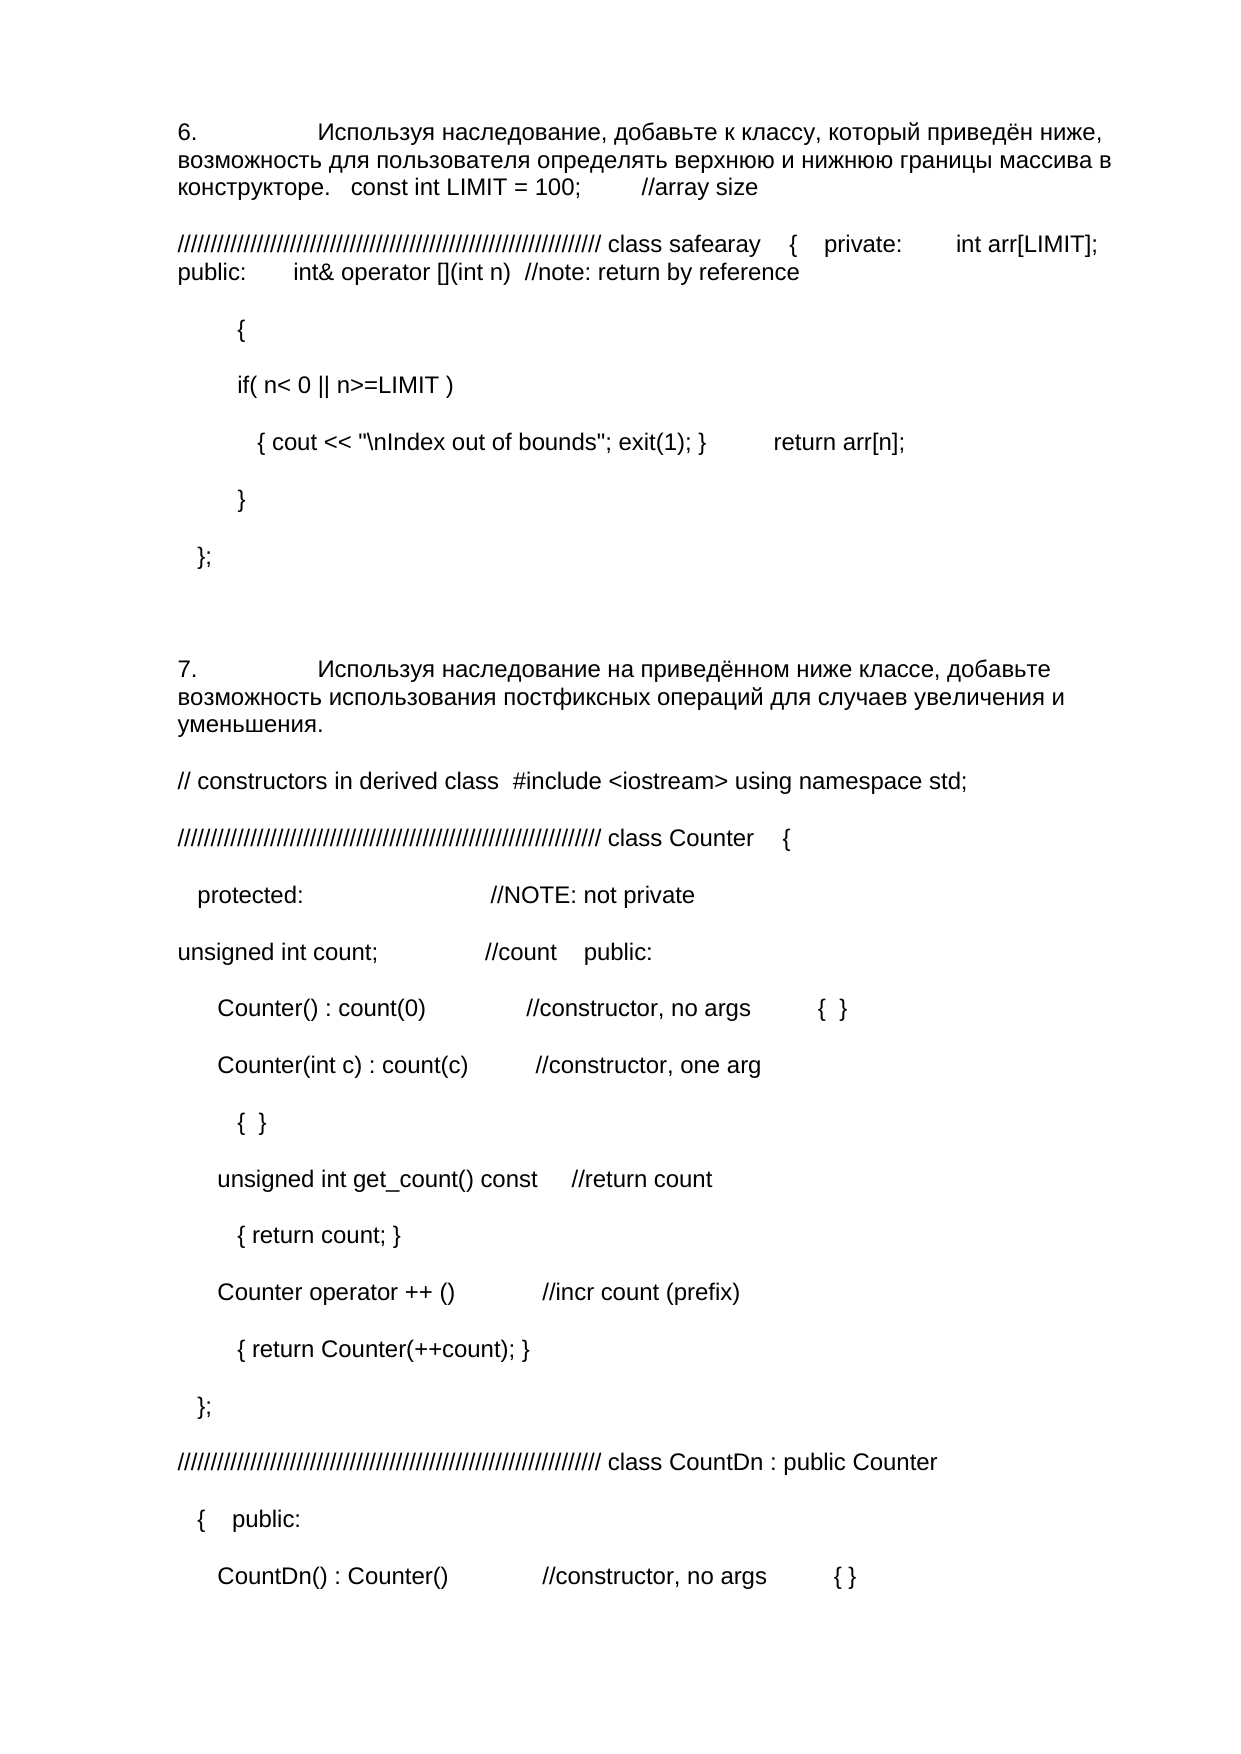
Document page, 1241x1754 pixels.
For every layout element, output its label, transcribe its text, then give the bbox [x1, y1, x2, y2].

text //////////////////////////////////////////////////////////////// class Counter { [177, 824, 1181, 851]
text CountDn() : Counter() //constructor, no args { } [177, 1562, 1181, 1589]
text Counter(int c) : count(c) //constructor, one arg [177, 1051, 1181, 1078]
text 7. Используя наследование на приведённом ниже классе, добавьте возможность использования постфиксных операций для случаев увеличения и уменьшения. [177, 655, 1181, 738]
text // constructors in derived class #include <iostream> using namespace std; [177, 767, 1181, 795]
text }; [177, 542, 1181, 569]
text { } [177, 1108, 1181, 1135]
text 6. Используя наследование, добавьте к классу, который приведён ниже, возможность для пользователя определять верхнюю и нижнюю границы массива в конструкторе. const int LIMIT = 100; //array size [177, 118, 1181, 201]
text } [177, 485, 1181, 512]
text { [177, 314, 1181, 342]
text unsigned int get_count() const //return count [177, 1164, 1181, 1192]
text //////////////////////////////////////////////////////////////// class safearay { private: int arr[LIMIT]; public: int& operator [](int n) //note: return by reference [177, 230, 1181, 285]
text Counter operator ++ () //incr count (prefix) [177, 1278, 1181, 1306]
text { public: [177, 1505, 1181, 1533]
text Counter() : count(0) //constructor, no args { } [177, 994, 1181, 1022]
text }; [177, 1392, 1181, 1419]
text protected: //NOTE: not private [177, 881, 1181, 908]
text { return Counter(++count); } [177, 1335, 1181, 1362]
text { return count; } [177, 1221, 1181, 1249]
text if( n< 0 || n>=LIMIT ) [177, 371, 1181, 399]
text //////////////////////////////////////////////////////////////// class CountDn : public Counter [177, 1448, 1181, 1476]
text { cout << "\nIndex out of bounds"; exit(1); } return arr[n]; [177, 428, 1181, 456]
text unsigned int count; //count public: [177, 937, 1181, 965]
